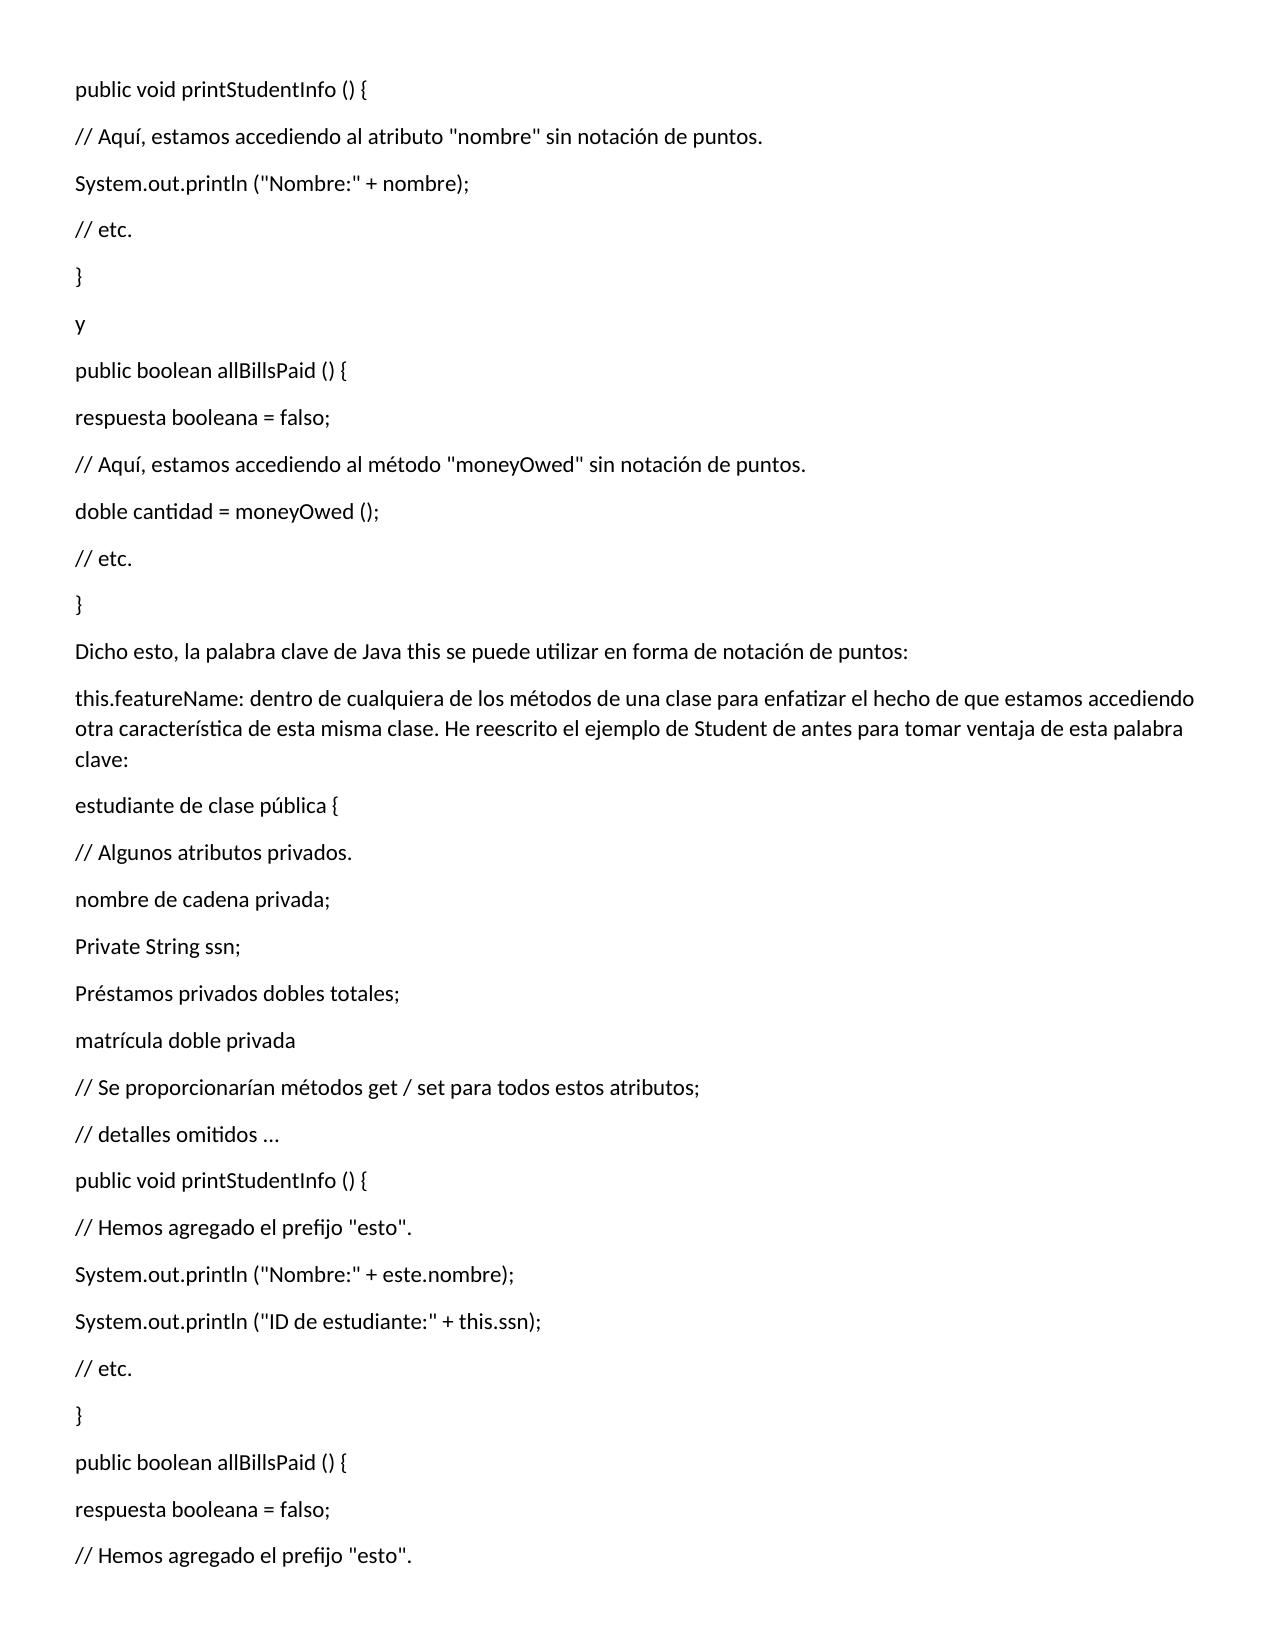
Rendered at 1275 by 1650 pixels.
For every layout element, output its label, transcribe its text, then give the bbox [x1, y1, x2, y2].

text nombre de cadena privada; [75, 885, 1200, 913]
text y [75, 309, 1200, 337]
text // Hemos agregado el prefijo "esto". [75, 1213, 1200, 1242]
text public void printStudentInfo () { [75, 1167, 1200, 1195]
text matrícula doble privada [75, 1026, 1200, 1054]
text Préstamos privados dobles totales; [75, 979, 1200, 1007]
text // Aquí, estamos accediendo al atributo "nombre" sin notación de puntos. [75, 122, 1200, 150]
text Private String ssn; [75, 932, 1200, 960]
text // etc. [75, 1354, 1200, 1382]
text public void printStudentInfo () { [75, 75, 1200, 103]
text public boolean allBillsPaid () { [75, 356, 1200, 384]
text doble cantidad = moneyOwed (); [75, 497, 1200, 525]
text // Aquí, estamos accediendo al método "moneyOwed" sin notación de puntos. [75, 450, 1200, 478]
text // detalles omitidos ... [75, 1120, 1200, 1148]
text estudiante de clase pública { [75, 792, 1200, 820]
text System.out.println ("Nombre:" + este.nombre); [75, 1260, 1200, 1288]
text // Algunos atributos privados. [75, 838, 1200, 867]
text // etc. [75, 544, 1200, 572]
text respuesta booleana = falso; [75, 1495, 1200, 1523]
text // etc. [75, 216, 1200, 244]
text } [75, 591, 1200, 619]
text public boolean allBillsPaid () { [75, 1448, 1200, 1476]
text this.featureName: dentro de cualquiera de los métodos de una clase para enfatizar el hecho de que estamos accediendo otra característica de esta misma clase. He reescrito el ejemplo de Student de antes para tomar ventaja de esta palabra clave: [75, 684, 1200, 773]
text } [75, 262, 1200, 291]
text // Hemos agregado el prefijo "esto". [75, 1542, 1200, 1570]
text respuesta booleana = falso; [75, 403, 1200, 431]
text System.out.println ("Nombre:" + nombre); [75, 169, 1200, 197]
text Dicho esto, la palabra clave de Java this se puede utilizar en forma de notación de puntos: [75, 637, 1200, 666]
text System.out.println ("ID de estudiante:" + this.ssn); [75, 1307, 1200, 1335]
text } [75, 1401, 1200, 1429]
text // Se proporcionarían métodos get / set para todos estos atributos; [75, 1073, 1200, 1101]
